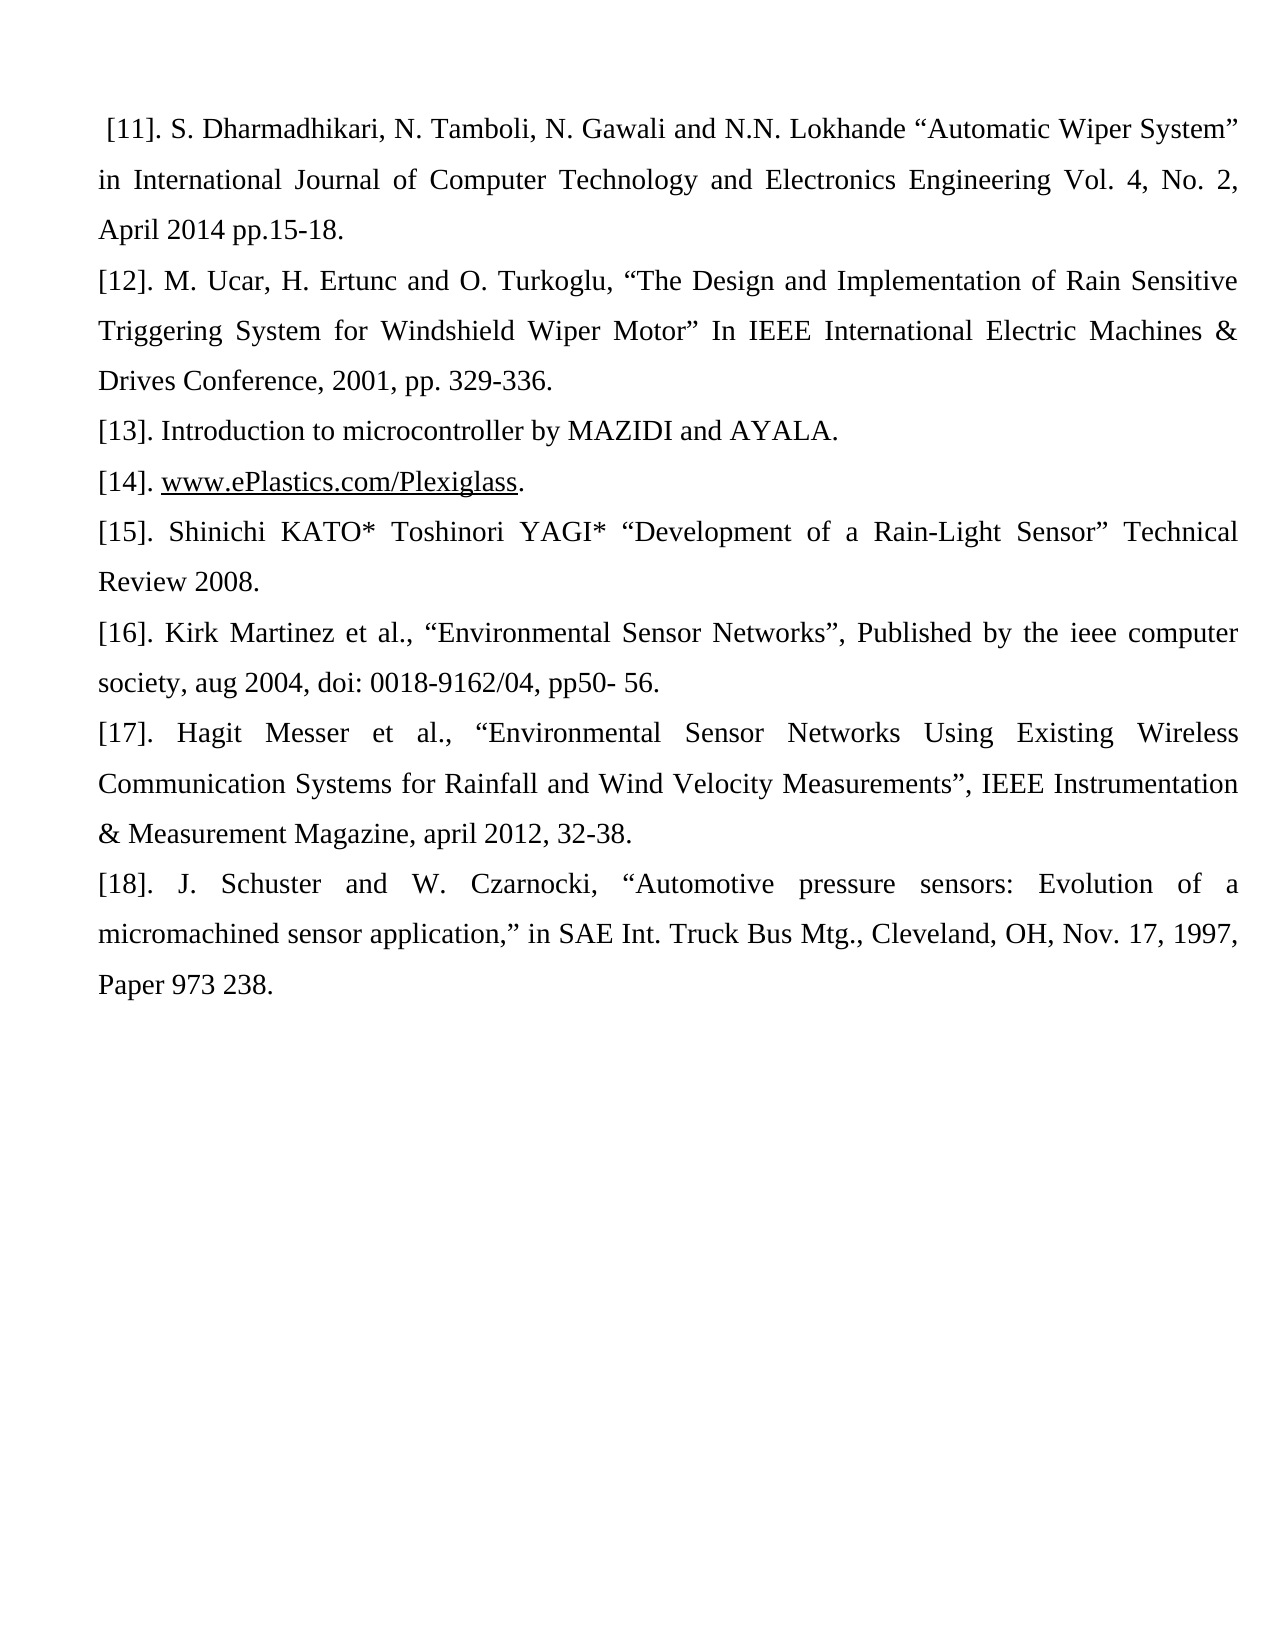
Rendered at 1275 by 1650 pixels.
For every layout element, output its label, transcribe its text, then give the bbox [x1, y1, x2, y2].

text [17]. Hagit Messer et al., “Environmental Sensor Networks Using Existing Wireless Communication Systems for Rainfall and Wind Velocity Measurements”, IEEE Instrumentation & Measurement Magazine, april 2012, 32-38. [98, 715, 1240, 849]
text [11]. S. Dharmadhikari, N. Tamboli, N. Gawali and N.N. Lokhande “Automatic Wiper System” in International Journal of Computer Technology and Electronics Engineering Vol. 4, No. 2, April 2014 pp.15-18. [98, 112, 1240, 246]
text [18]. J. Schuster and W. Czarnocki, “Automotive pressure sensors: Evolution of a micromachined sensor application,” in SAE Int. Truck Bus Mtg., Cleveland, OH, Nov. 17, 1997, Paper 973 238. [98, 866, 1240, 1001]
text [16]. Kirk Martinez et al., “Environmental Sensor Networks”, Published by the ieee computer society, aug 2004, doi: 0018-9162/04, pp50- 56. [98, 615, 1240, 699]
text [13]. Introduction to microcontroller by MAZIDI and AYALA. [98, 413, 1240, 447]
text [14]. www.ePlastics.com/Plexiglass. [98, 464, 1240, 497]
text [12]. M. Ucar, H. Ertunc and O. Turkoglu, “The Design and Implementation of Rain Sensitive Triggering System for Windshield Wiper Motor” In IEEE International Electric Machines & Drives Conference, 2001, pp. 329-336. [98, 263, 1240, 397]
text [15]. Shinichi KATO* Toshinori YAGI* “Development of a Rain-Light Sensor” Technical Review 2008. [98, 514, 1240, 598]
